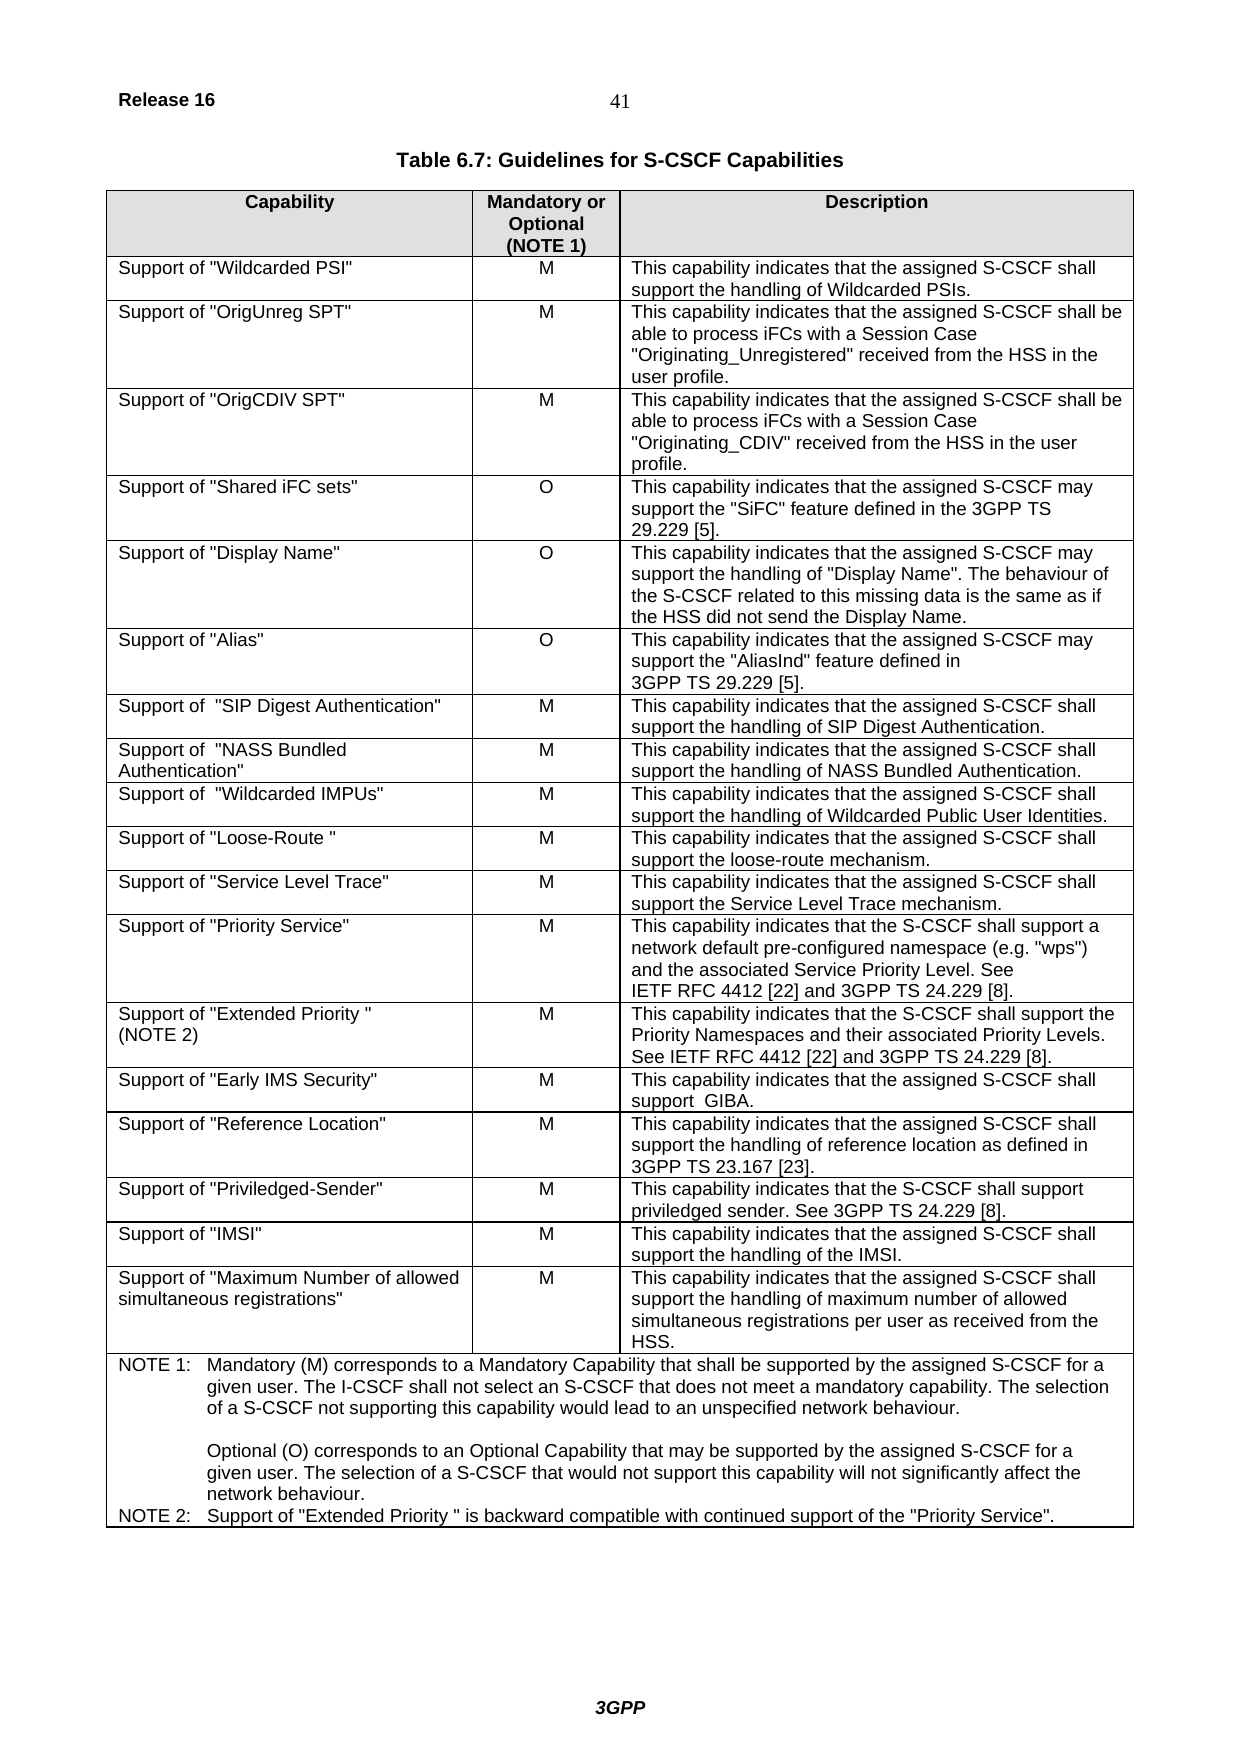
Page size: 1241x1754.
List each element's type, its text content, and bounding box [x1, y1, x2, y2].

table_cell M [473, 1113, 619, 1177]
table_cell M [473, 783, 619, 826]
table_cell Support of "Wildcarded IMPUs" [107, 783, 472, 826]
table_cell Support of "OrigCDIV SPT" [107, 389, 472, 475]
table_cell M [473, 739, 619, 782]
table_cell Support of "Priviledged-Sender" [107, 1178, 472, 1221]
table_cell M [473, 1003, 619, 1067]
table_cell This capability indicates that the assigned S-CSCF may support the "SiFC" feature defined in the 3GPP TS 29.229 [5]. [621, 476, 1133, 540]
table_cell This capability indicates that the assigned S-CSCF shall support the handling of Wildcarded PSIs. [621, 257, 1133, 300]
table_cell M [473, 301, 619, 387]
table_cell M [473, 1178, 619, 1221]
table_cell This capability indicates that the S-CSCF shall support priviledged sender. See 3GPP TS 24.229 [8]. [621, 1178, 1133, 1221]
table_cell Support of "Wildcarded PSI" [107, 257, 472, 300]
table_cell Support of "Alias" [107, 629, 472, 693]
table_cell M [473, 1223, 619, 1266]
table_cell M [473, 871, 619, 914]
table_cell Support of "Display Name" [107, 541, 472, 628]
table_cell This capability indicates that the S-CSCF shall support the Priority Namespaces and their associated Priority Levels. See IETF RFC 4412 [22] and 3GPP TS 24.229 [8]. [621, 1003, 1133, 1067]
table_cell Support of "Loose-Route " [107, 827, 472, 870]
table_cell M [473, 389, 619, 475]
table_cell NOTE 1: Mandatory (M) corresponds to a Mandatory Capability that shall be supported by the assigned S-CSCF for a given user. The I-CSCF shall not select an S-CSCF that does not meet a mandatory capability. The selection of a S-CSCF not supporting this capability would lead to an unspecified network behaviour. Optional (O) corresponds to an Optional Capability that may be supported by the assigned S-CSCF for a given user. The selection of a S-CSCF that would not support this capability will not significantly affect the network behaviour. NOTE 2: Support of "Extended Priority " is backward compatible with continued support of the "Priority Service". [107, 1354, 1133, 1526]
table_cell Support of "Priority Service" [107, 915, 472, 1002]
text Table 6.7: Guidelines for S-CSCF Capabilities [118, 147, 1122, 171]
table_header Capability [107, 191, 472, 256]
table_cell Support of "Early IMS Security" [107, 1068, 472, 1111]
table_cell This capability indicates that the assigned S-CSCF shall support the handling of SIP Digest Authentication. [621, 695, 1133, 738]
table_cell O [473, 476, 619, 540]
table_cell This capability indicates that the assigned S-CSCF shall support the handling of NASS Bundled Authentication. [621, 739, 1133, 782]
table_cell M [473, 827, 619, 870]
table_cell This capability indicates that the assigned S-CSCF shall be able to process iFCs with a Session Case "Originating_CDIV" received from the HSS in the user profile. [621, 389, 1133, 475]
table_cell M [473, 1068, 619, 1111]
table_cell M [473, 257, 619, 300]
table_cell Support of "Extended Priority " (NOTE 2) [107, 1003, 472, 1067]
table_cell M [473, 695, 619, 738]
table_cell This capability indicates that the assigned S-CSCF may support the handling of "Display Name". The behaviour of the S-CSCF related to this missing data is the same as if the HSS did not send the Display Name. [621, 541, 1133, 628]
table_cell O [473, 541, 619, 628]
table_cell This capability indicates that the assigned S-CSCF shall support GIBA. [621, 1068, 1133, 1111]
table_cell This capability indicates that the assigned S-CSCF shall support the handling of maximum number of allowed simultaneous registrations per user as received from the HSS. [621, 1267, 1133, 1353]
table_cell This capability indicates that the assigned S-CSCF shall support the handling of reference location as defined in 3GPP TS 23.167 [23]. [621, 1113, 1133, 1177]
table_cell Support of "IMSI" [107, 1223, 472, 1266]
table_cell Support of "Shared iFC sets" [107, 476, 472, 540]
table_cell This capability indicates that the S-CSCF shall support a network default pre-configured namespace (e.g. "wps") and the associated Service Priority Level. See IETF RFC 4412 [22] and 3GPP TS 24.229 [8]. [621, 915, 1133, 1002]
table_cell Support of "Maximum Number of allowed simultaneous registrations" [107, 1267, 472, 1353]
table_cell This capability indicates that the assigned S-CSCF may support the "AliasInd" feature defined in 3GPP TS 29.229 [5]. [621, 629, 1133, 693]
table_cell M [473, 915, 619, 1002]
table_cell Support of "NASS Bundled Authentication" [107, 739, 472, 782]
table_cell M [473, 1267, 619, 1353]
table_header Mandatory or Optional (NOTE 1) [473, 191, 619, 256]
table_cell This capability indicates that the assigned S-CSCF shall support the Service Level Trace mechanism. [621, 871, 1133, 914]
table_header Description [621, 191, 1133, 256]
table_cell This capability indicates that the assigned S-CSCF shall support the handling of Wildcarded Public User Identities. [621, 783, 1133, 826]
table_cell Support of "OrigUnreg SPT" [107, 301, 472, 387]
table_cell This capability indicates that the assigned S-CSCF shall support the handling of the IMSI. [621, 1223, 1133, 1266]
table_cell Support of "SIP Digest Authentication" [107, 695, 472, 738]
table_cell This capability indicates that the assigned S-CSCF shall be able to process iFCs with a Session Case "Originating_Unregistered" received from the HSS in the user profile. [621, 301, 1133, 387]
table_cell Support of "Service Level Trace" [107, 871, 472, 914]
table_cell Support of "Reference Location" [107, 1113, 472, 1177]
table_cell This capability indicates that the assigned S-CSCF shall support the loose-route mechanism. [621, 827, 1133, 870]
table_cell O [473, 629, 619, 693]
